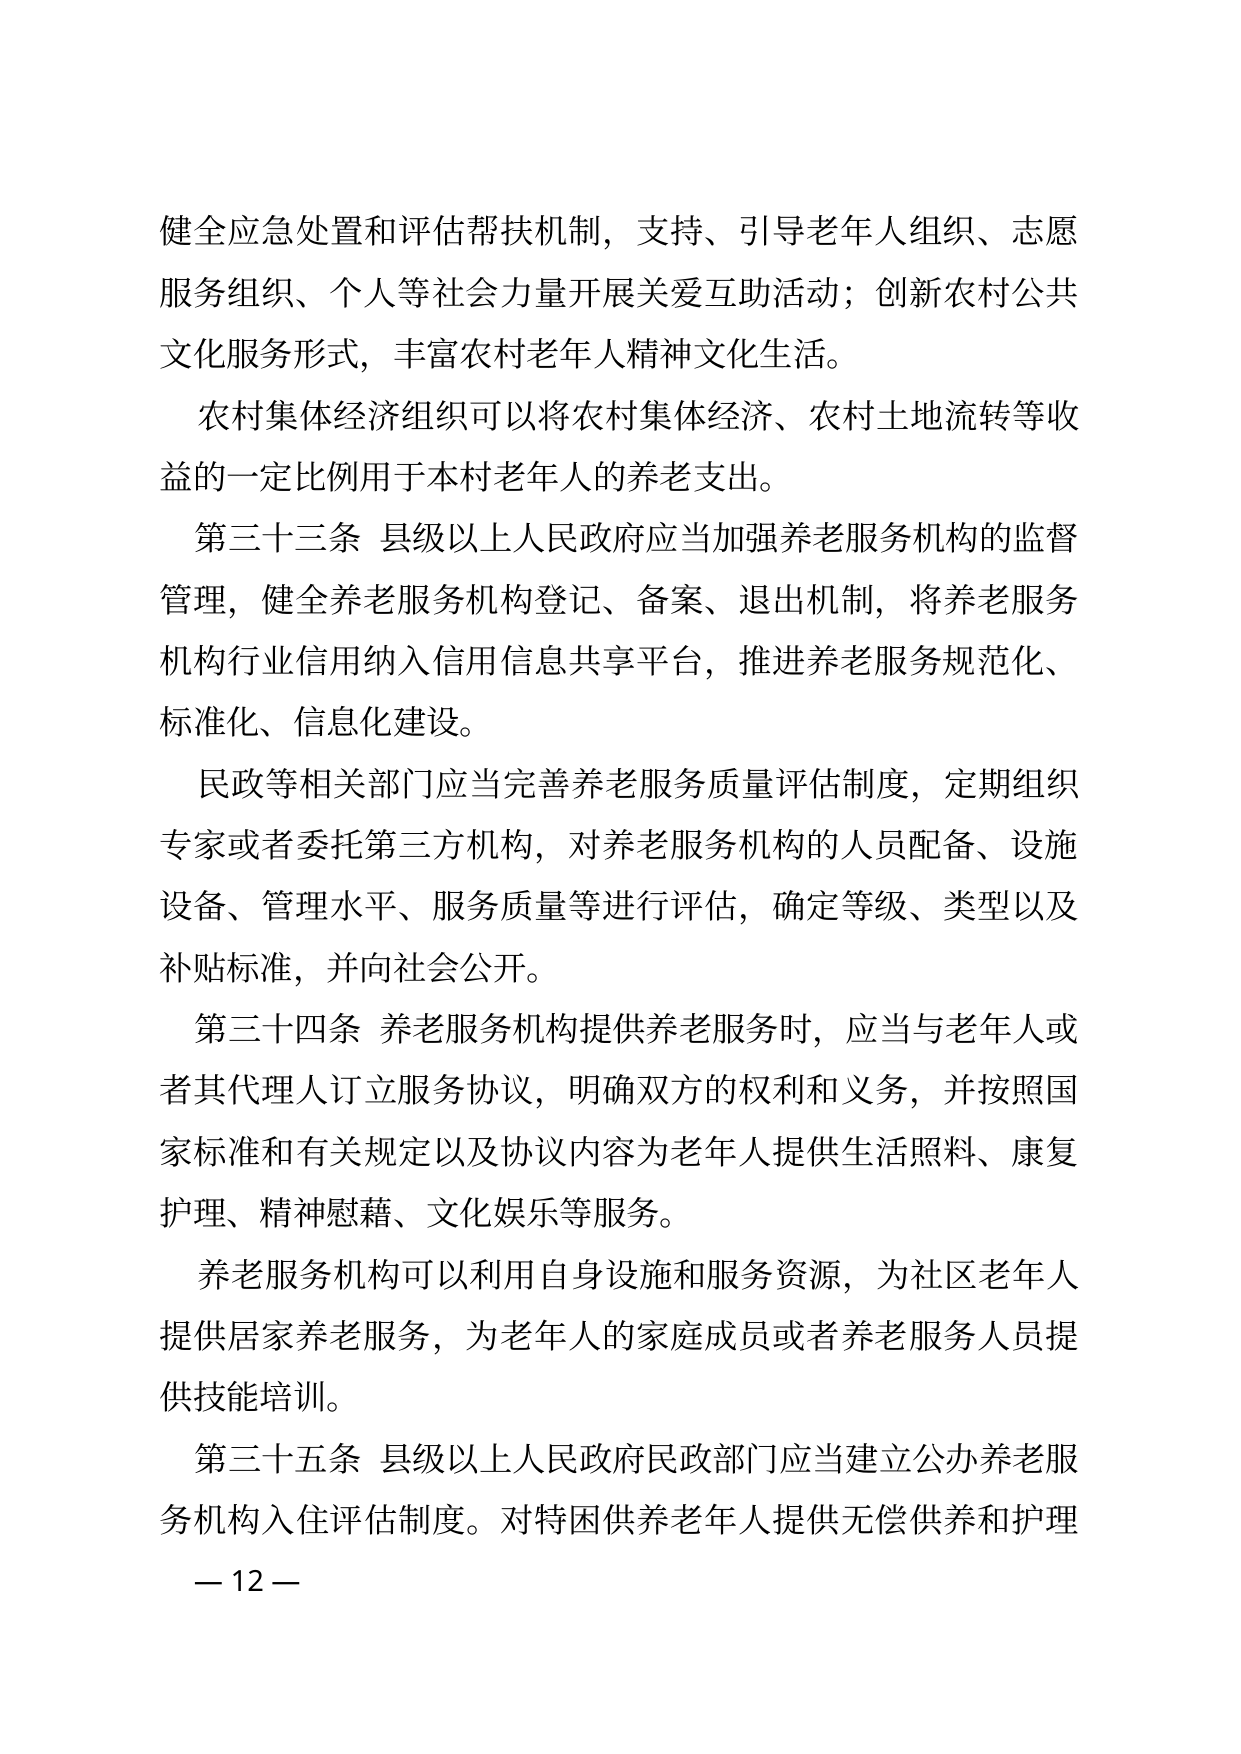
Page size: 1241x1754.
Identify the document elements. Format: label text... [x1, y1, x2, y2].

text 第三十四条 养老服务机构提供养老服务时，应当与老年人或者其代理人订立服务协议，明确双方的权利和义务，并按照国家标准和有关规定以及协议内容为老年人提供生活照料、康复护理、精神慰藉、文化娱乐等服务。 [159, 992, 1081, 1238]
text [159, 1422, 1081, 1545]
text 养老服务机构可以利用自身设施和服务资源，为社区老年人提供居家养老服务，为老年人的家庭成员或者养老服务人员提供技能培训。 [159, 1238, 1081, 1422]
text 农村集体经济组织可以将农村集体经济、农村土地流转等收益的一定比例用于本村老年人的养老支出。 [159, 379, 1081, 502]
text 第三十三条 县级以上人民政府应当加强养老服务机构的监督管理，健全养老服务机构登记、备案、退出机制，将养老服务机构行业信用纳入信用信息共享平台，推进养老服务规范化、标准化、信息化建设。 [159, 502, 1081, 747]
text 民政等相关部门应当完善养老服务质量评估制度，定期组织专家或者委托第三方机构，对养老服务机构的人员配备、设施设备、管理水平、服务质量等进行评估，确定等级、类型以及补贴标准，并向社会公开。 [159, 747, 1081, 992]
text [159, 195, 1081, 379]
